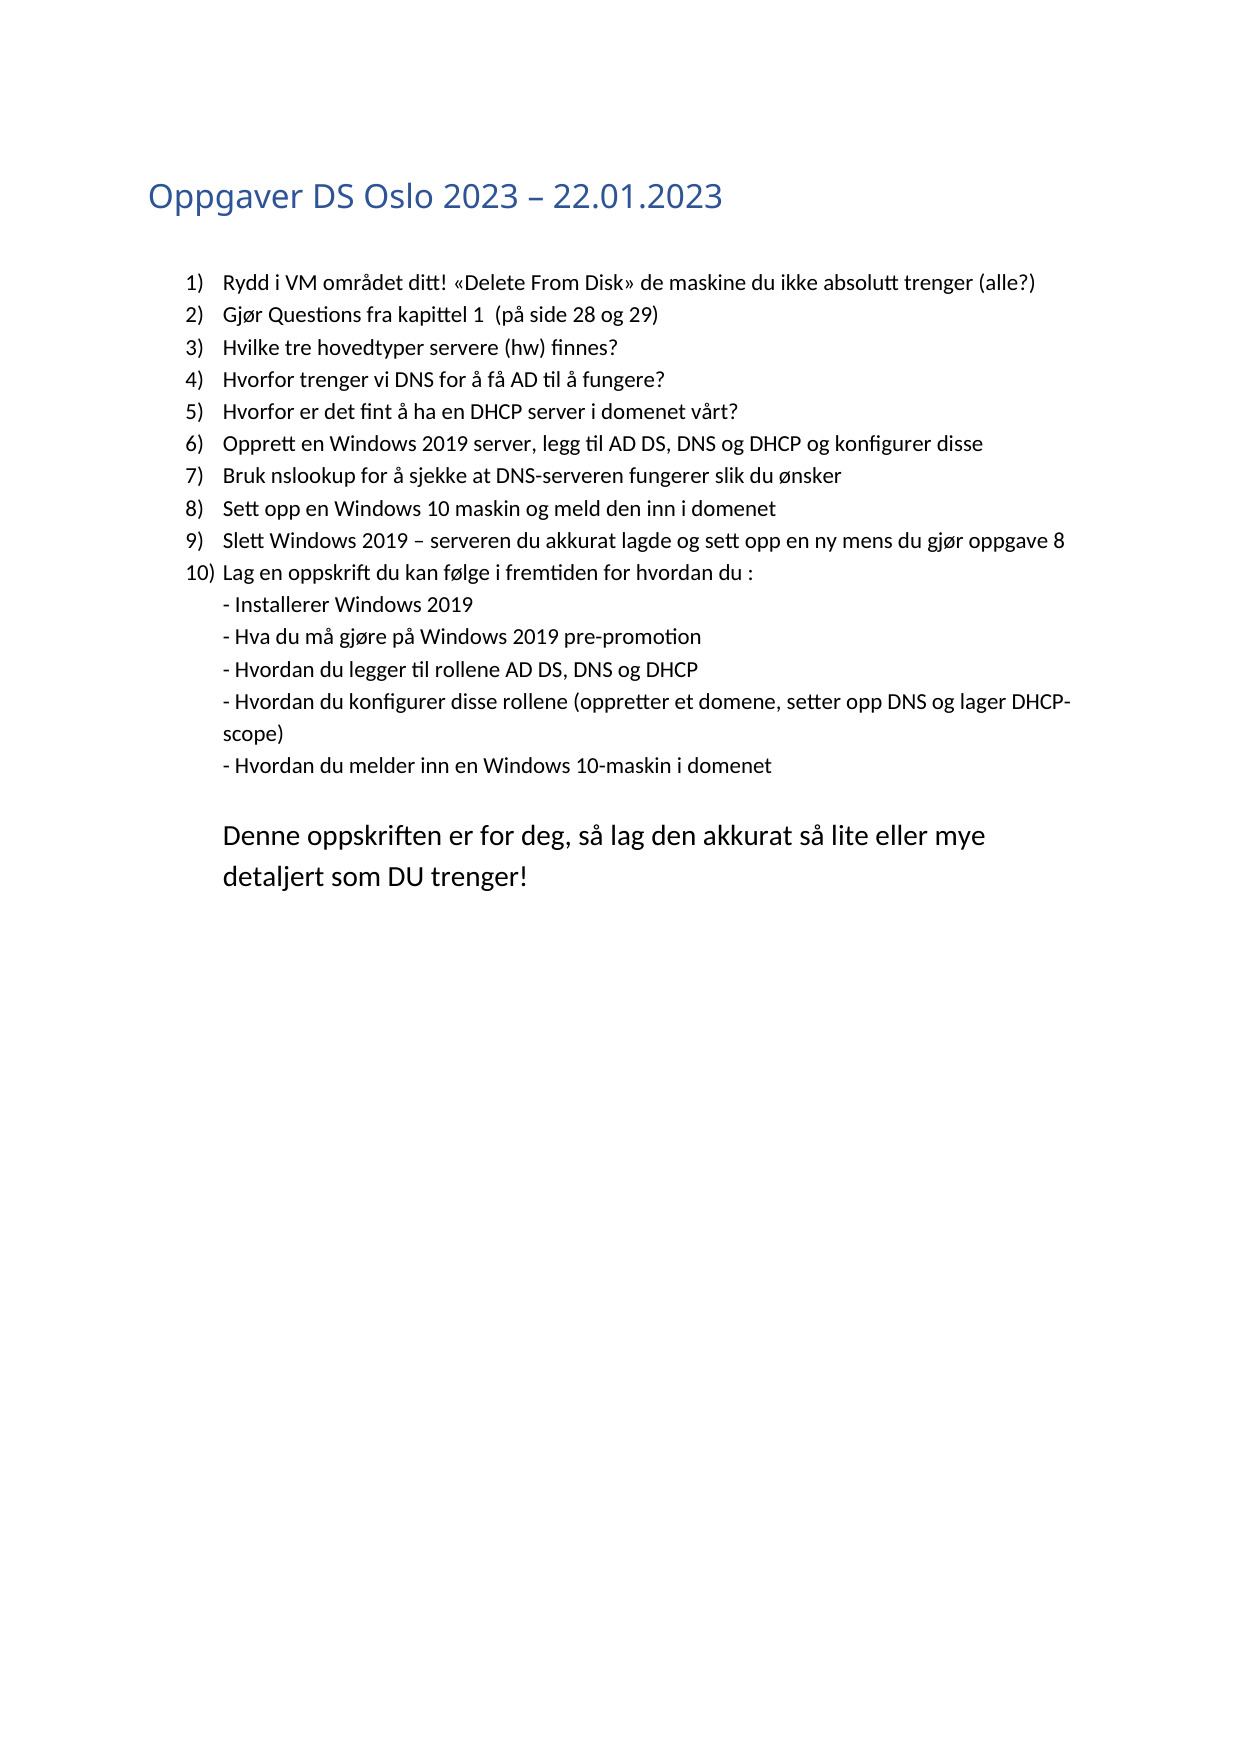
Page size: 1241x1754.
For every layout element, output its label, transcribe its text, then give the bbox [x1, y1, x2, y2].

list Bruk nslookup for å sjekke at DNS-serveren fungerer slik du ønsker [185, 462, 1093, 489]
list Hvorfor trenger vi DNS for å få AD til å fungere? [185, 365, 1093, 393]
subtitle Oppgaver DS Oslo 2023 – 22.01.2023 [148, 173, 1093, 218]
list Lag en oppskrift du kan følge i fremtiden for hvordan du : - Installerer Windows 2019 - Hva du må gjøre på Windows 2019 pre-promotion - Hvordan du legger til rollene AD DS, DNS og DHCP - Hvordan du konfigurer disse rollene (oppretter et domene, setter opp DNS og lager DHCP-scope) - Hvordan du melder inn en Windows 10-maskin i domenet Denne oppskriften er for deg, så lag den akkurat så lite eller mye detaljert som DU trenger! [185, 558, 1093, 893]
list Sett opp en Windows 10 maskin og meld den inn i domenet [185, 494, 1093, 522]
list Gjør Questions fra kapittel 1 (på side 28 og 29) [185, 301, 1093, 329]
list Hvilke tre hovedtyper servere (hw) finnes? [185, 333, 1093, 361]
list Opprett en Windows 2019 server, legg til AD DS, DNS og DHCP og konfigurer disse [185, 429, 1093, 457]
list Slett Windows 2019 – serveren du akkurat lagde og sett opp en ny mens du gjør oppgave 8 [185, 526, 1093, 554]
list Rydd i VM området ditt! «Delete From Disk» de maskine du ikke absolutt trenger (alle?) [185, 268, 1093, 296]
list Hvorfor er det fint å ha en DHCP server i domenet vårt? [185, 397, 1093, 425]
